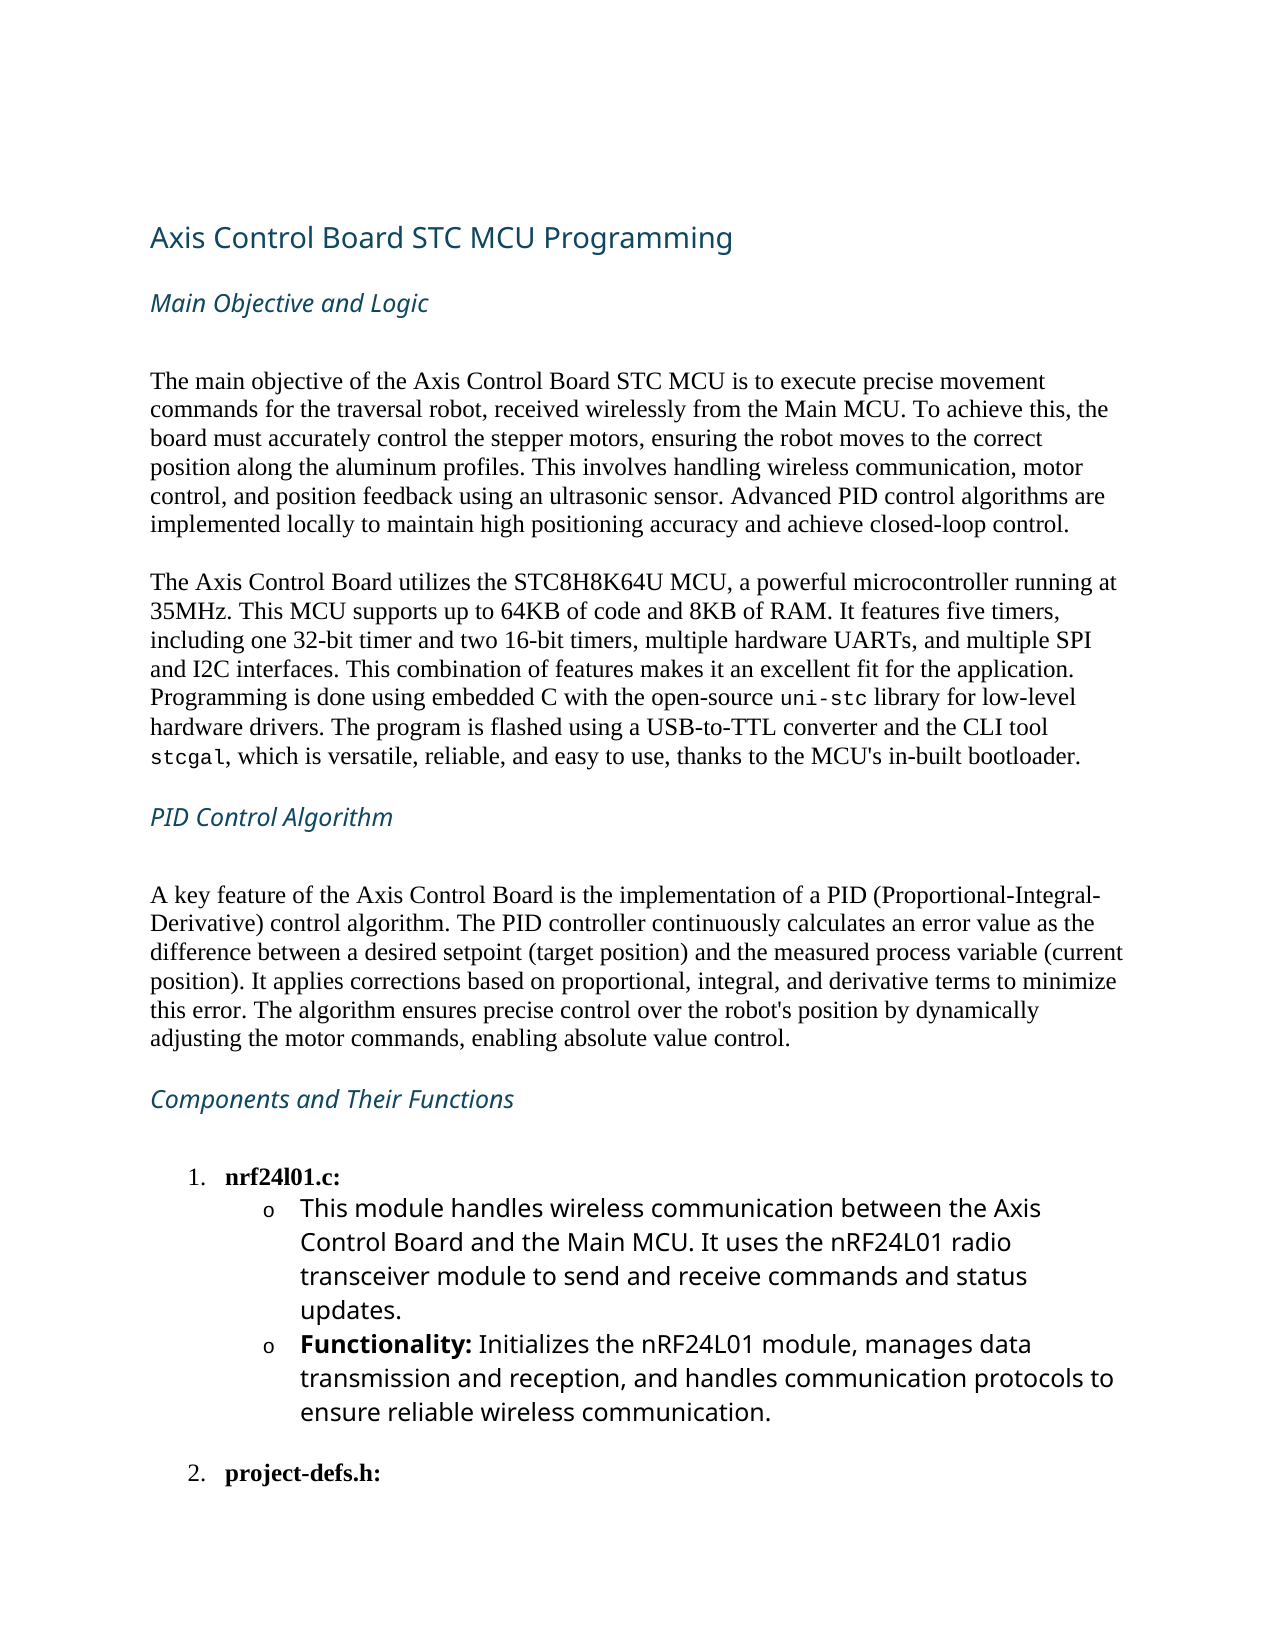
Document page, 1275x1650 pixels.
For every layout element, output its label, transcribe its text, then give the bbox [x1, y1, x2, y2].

list Functionality: Initializes the nRF24L01 module, manages data transmission and reception, and handles communication protocols to ensure reliable wireless communication. [262, 1356, 1125, 1458]
list This module handles wireless communication between the Axis Control Board and the Main MCU. It uses the nRF24L01 radio transceiver module to send and receive commands and status updates. [262, 1219, 1125, 1356]
subtitle Components and Their Functions [150, 1081, 1125, 1115]
subtitle PID Control Algorithm [150, 799, 1125, 833]
text The Axis Control Board utilizes the STC8H8K64U MCU, a powerful microcontroller running at 35MHz. This MCU supports up to 64KB of code and 8KB of RAM. It features five timers, including one 32-bit timer and two 16-bit timers, multiple hardware UARTs, and multiple SPI and I2C interfaces. This combination of features makes it an excellent fit for the application. Programming is done using embedded C with the open-source uni-stc library for low-level hardware drivers. The program is flashed using a USB-to-TTL converter and the CLI tool stcgal, which is versatile, reliable, and easy to use, thanks to the MCU's in-built bootloader. [150, 567, 1125, 770]
text The main objective of the Axis Control Board STC MCU is to execute precise movement commands for the traversal robot, received wirelessly from the Main MCU. To achieve this, the board must accurately control the stepper motors, ensuring the robot moves to the correct position along the aluminum profiles. This involves handling wireless communication, motor control, and position feedback using an ultrasonic sensor. Advanced PID control algorithms are implemented locally to maintain high positioning accuracy and achieve closed-loop control. [150, 366, 1125, 538]
text A key feature of the Axis Control Board is the implementation of a PID (Proportional-Integral-Derivative) control algorithm. The PID controller continuously calculates an error value as the difference between a desired setpoint (target position) and the measured process variable (current position). It applies corrections based on proportional, integral, and derivative terms to minimize this error. The algorithm ensures precise control over the robot's position by dynamically adjusting the motor commands, enabling absolute value control. [150, 880, 1125, 1052]
list nrf24l01.c: [187, 1162, 1125, 1190]
subtitle Axis Control Board STC MCU Programming [150, 218, 1125, 257]
subtitle Main Objective and Logic [150, 286, 1125, 319]
